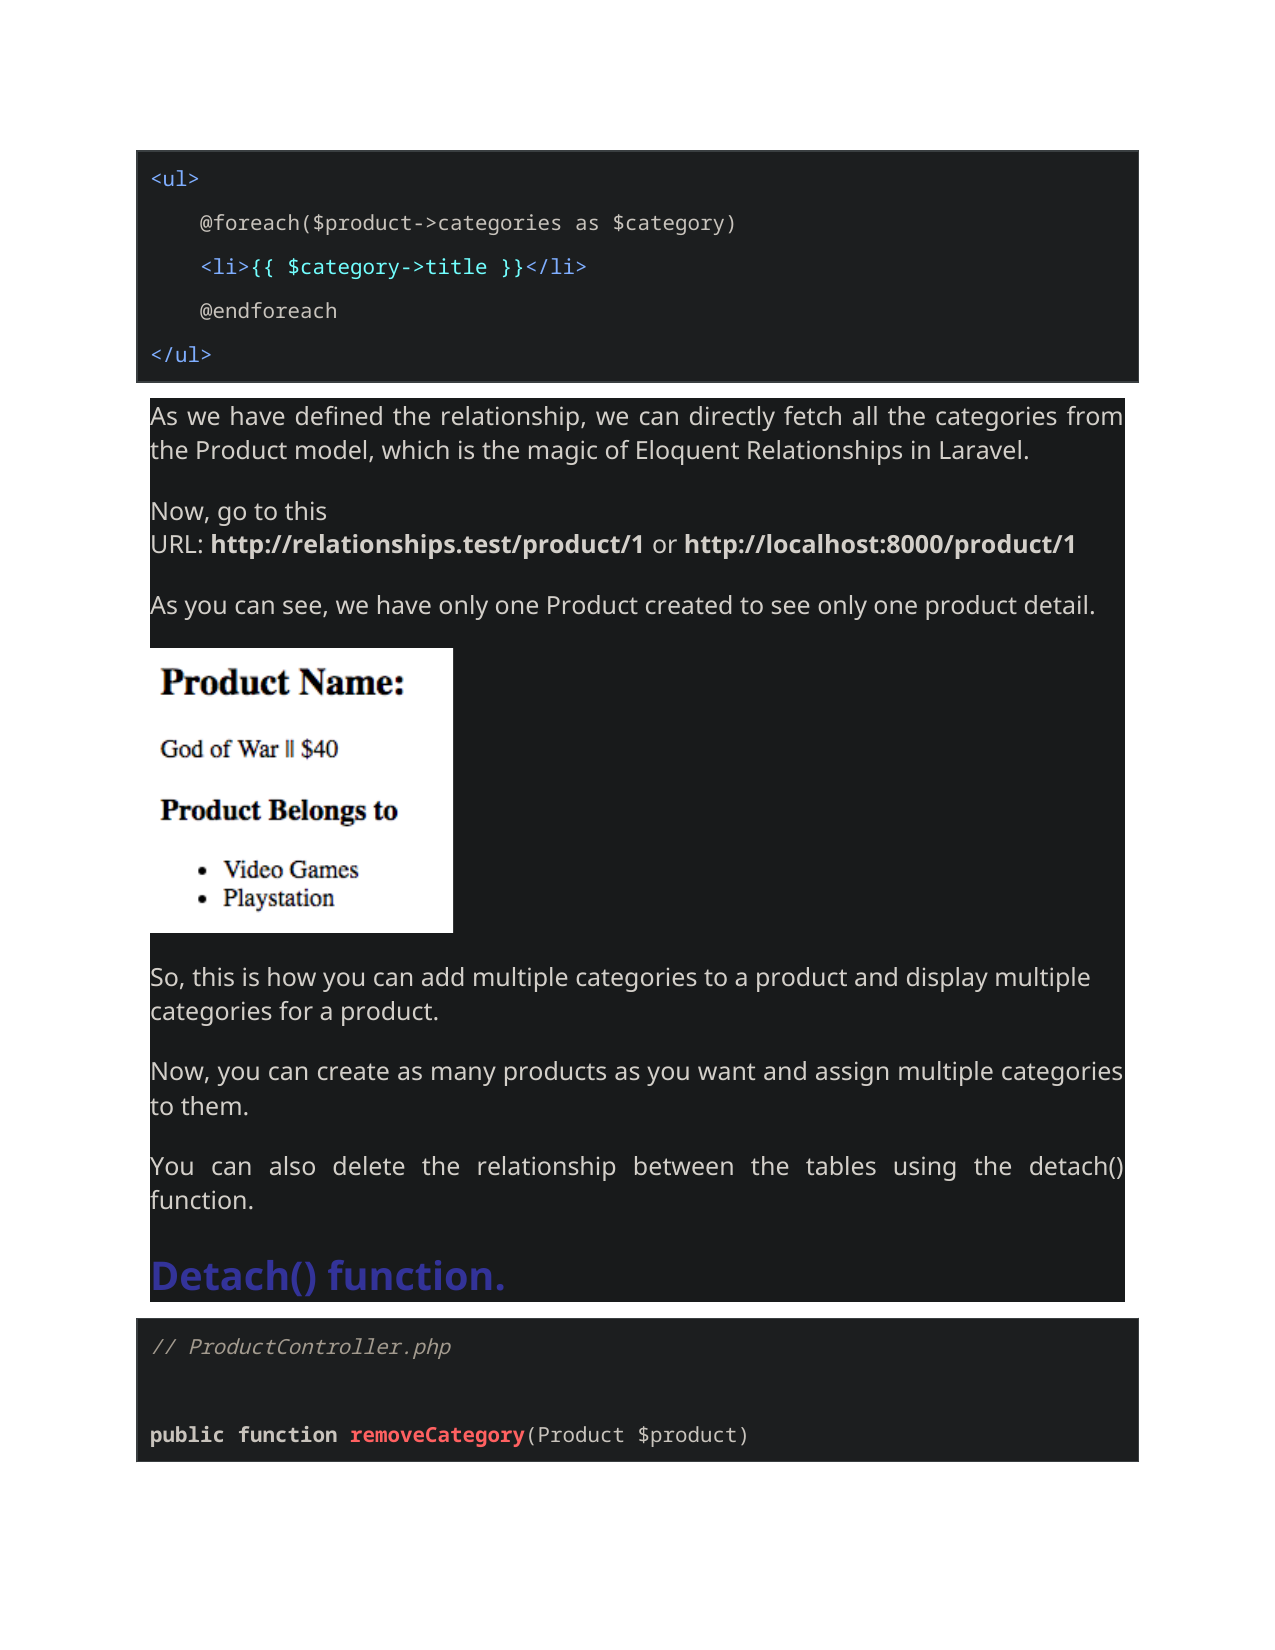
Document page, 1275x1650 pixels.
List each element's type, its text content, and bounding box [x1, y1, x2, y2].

text As we have defined the relationship, we can directly fetch all the categories from the Product model, which is the magic of Eloquent Relationships in Laravel. [150, 398, 1125, 467]
text As you can see, we have only one Product created to see only one product detail. [150, 588, 1125, 622]
text You can also delete the relationship between the tables using the detach() function. [150, 1149, 1125, 1217]
text So, this is how you can add multiple categories to a product and display multiple categories for a product. [150, 959, 1125, 1027]
text <li>{{ $category->title }}</li> [138, 238, 1138, 281]
text <ul> [138, 152, 1138, 192]
text Now, go to this URL: http://relationships.test/product/1 or http://localhost:8000/product/1 [150, 493, 1125, 561]
text @endforeach [138, 282, 1138, 325]
text </ul> [138, 326, 1138, 381]
text // ProductController.php [138, 1319, 1138, 1360]
text Detach() function. [150, 1248, 1125, 1302]
text Now, you can create as many products as you want and assign multiple categories to them. [150, 1054, 1125, 1122]
text @foreach($product->categories as $category) [138, 194, 1138, 237]
picture [150, 648, 454, 933]
text public function removeCategory(Product $product) [138, 1406, 1138, 1461]
